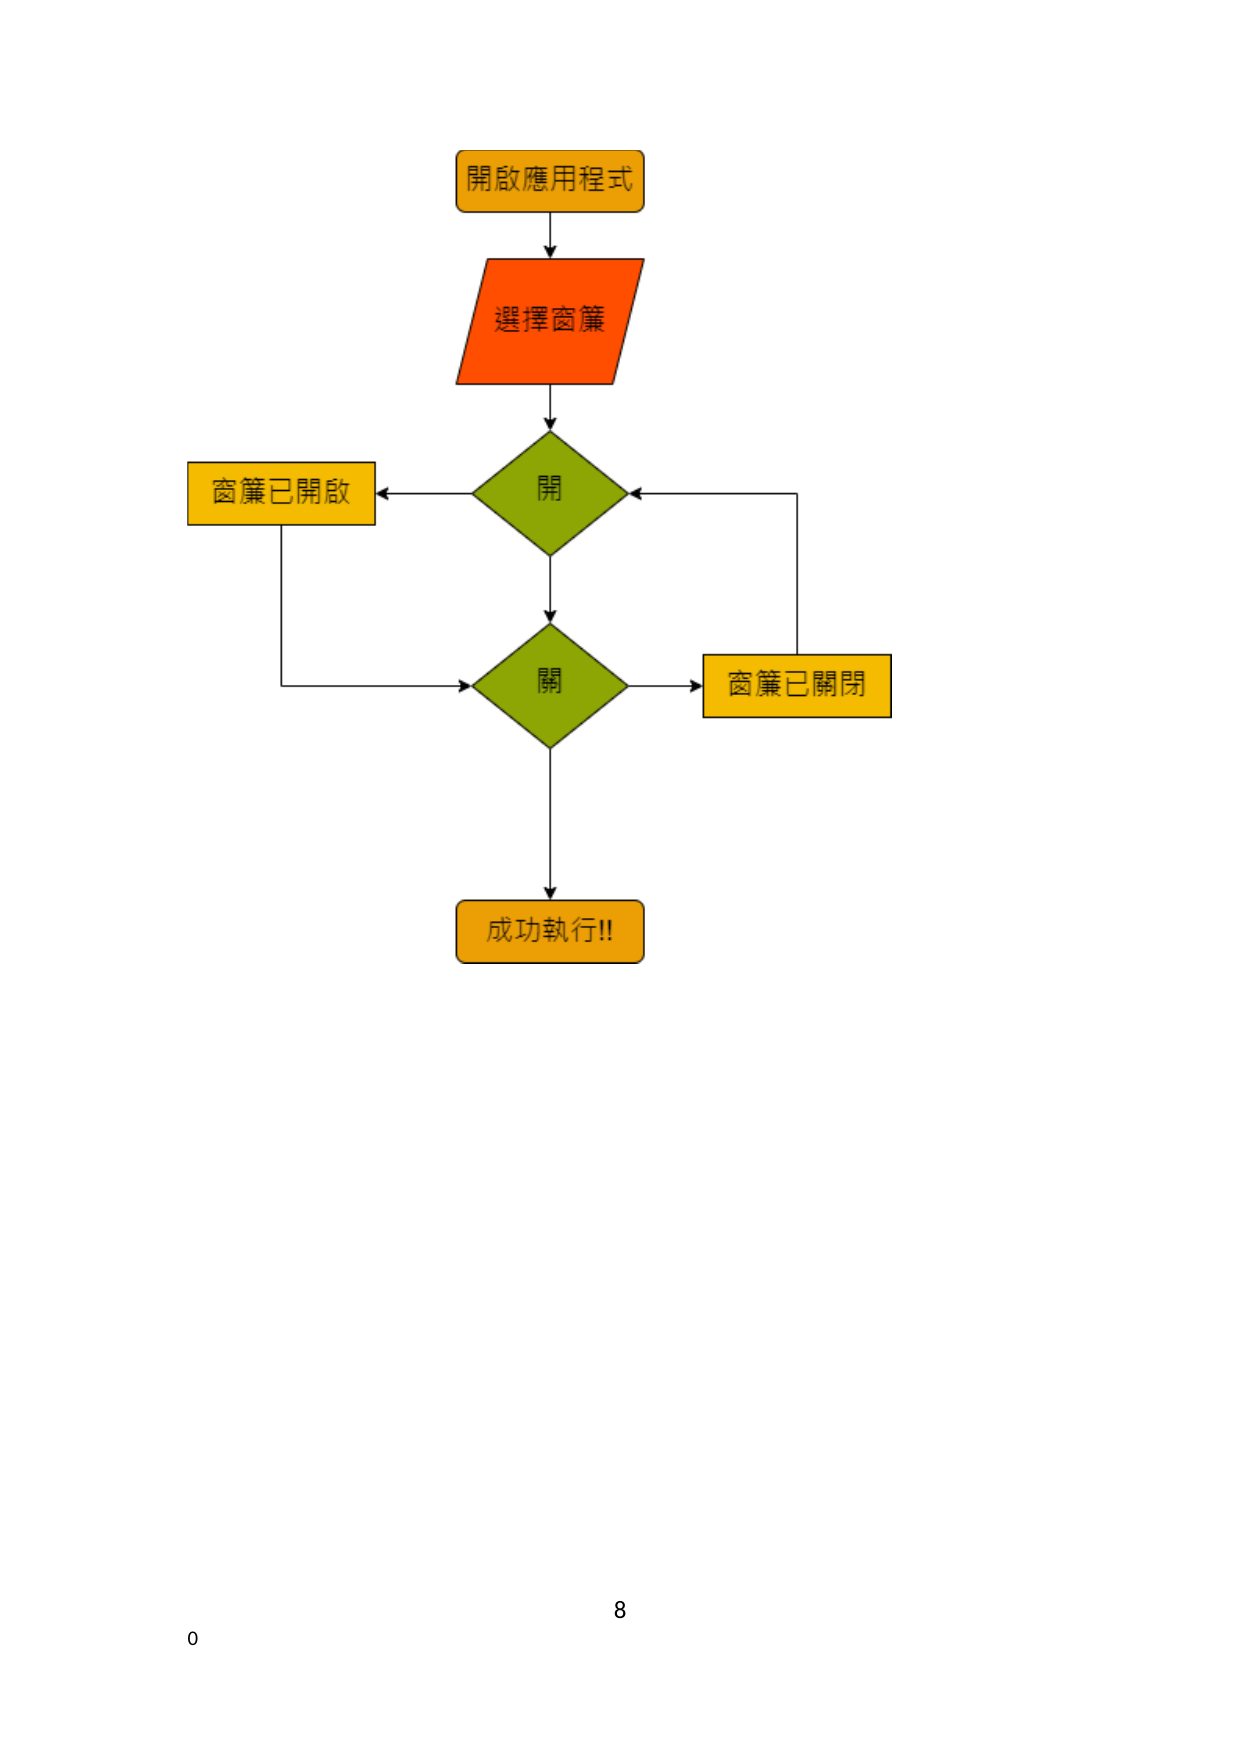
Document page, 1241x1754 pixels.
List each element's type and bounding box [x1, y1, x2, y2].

picture [187, 150, 892, 964]
